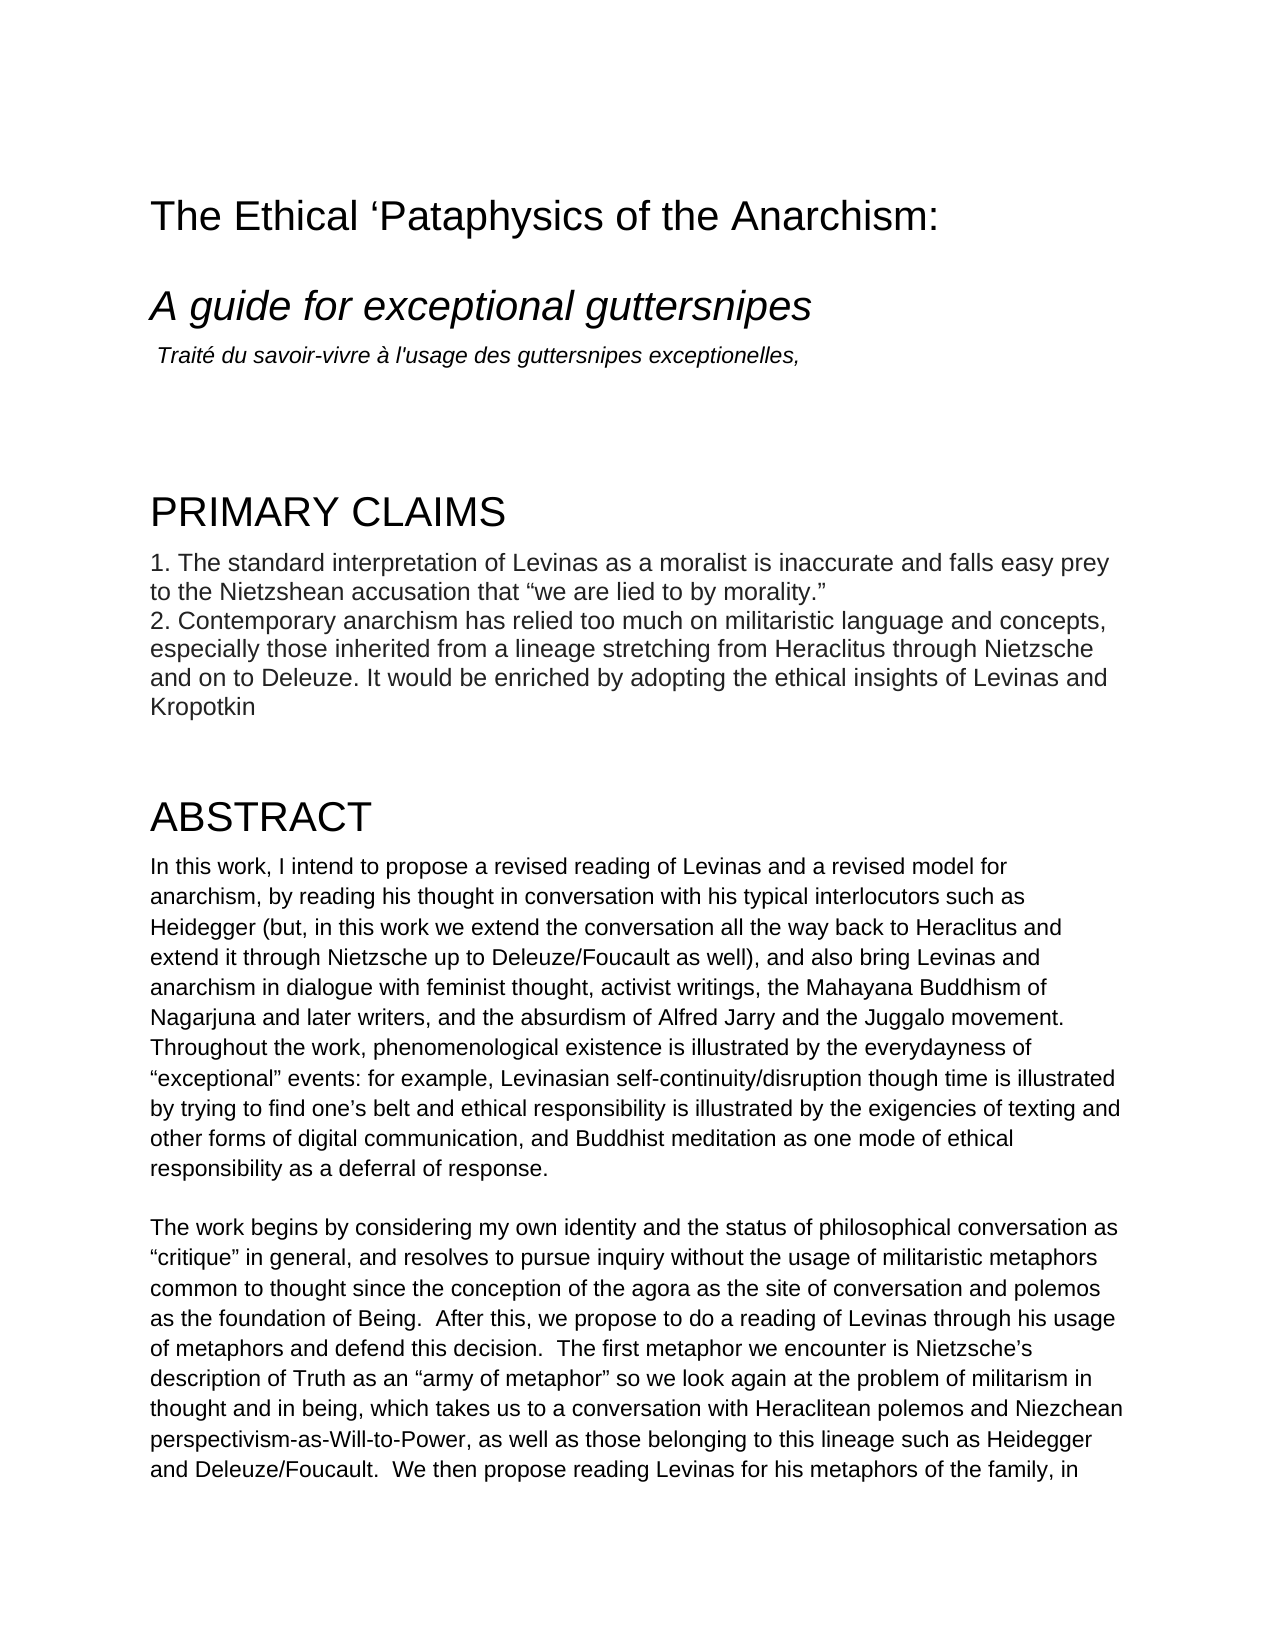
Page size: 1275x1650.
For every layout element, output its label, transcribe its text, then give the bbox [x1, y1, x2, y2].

subtitle PRIMARY CLAIMS [150, 488, 1125, 536]
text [150, 1214, 1125, 1482]
subtitle A guide for exceptional guttersnipes [150, 281, 1125, 329]
subtitle ABSTRACT [150, 793, 1125, 841]
text 2. Contemporary anarchism has relied too much on militaristic language and concepts, especially those inherited from a lineage stretching from Heraclitus through Nietzsche and on to Deleuze. It would be enriched by adopting the ethical insights of Levinas and Kropotkin [150, 606, 1125, 721]
text 1. The standard interpretation of Levinas as a moralist is inaccurate and falls easy prey to the Nietzshean accusation that “we are lied to by morality.” [150, 548, 1125, 606]
subtitle The Ethical ‘Pataphysics of the Anarchism: [150, 192, 1125, 239]
text Traité du savoir-vivre à l'usage des guttersnipes exceptionelles, [150, 342, 1125, 368]
text In this work, I intend to propose a revised reading of Levinas and a revised model for anarchism, by reading his thought in conversation with his typical interlocutors such as Heidegger (but, in this work we extend the conversation all the way back to Heraclitus and extend it through Nietzsche up to Deleuze/Foucault as well), and also bring Levinas and anarchism in dialogue with feminist thought, activist writings, the Mahayana Buddhism of Nagarjuna and later writers, and the absurdism of Alfred Jarry and the Juggalo movement. Throughout the work, phenomenological existence is illustrated by the everydayness of “exceptional” events: for example, Levinasian self-continuity/disruption though time is illustrated by trying to find one’s belt and ethical responsibility is illustrated by the exigencies of texting and other forms of digital communication, and Buddhist meditation as one mode of ethical responsibility as a deferral of response. [150, 853, 1125, 1181]
